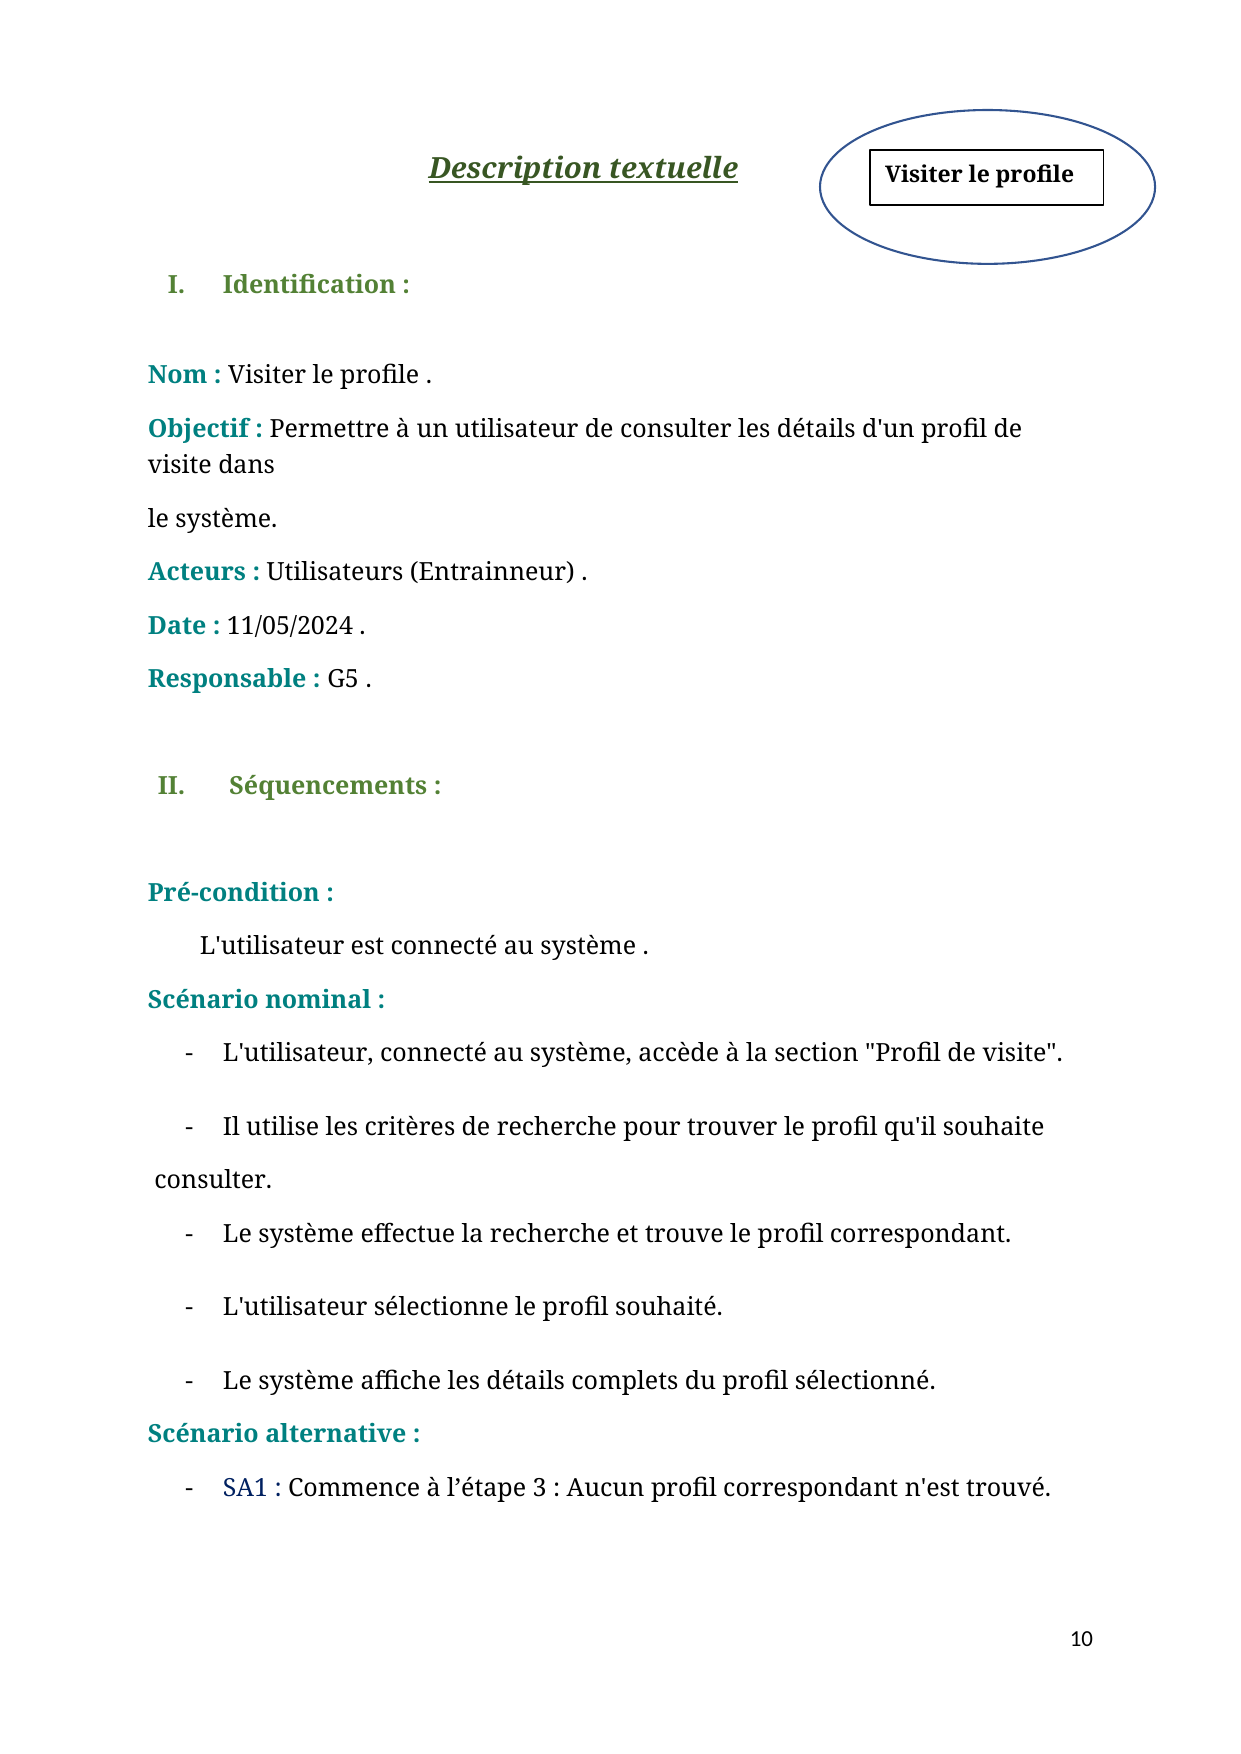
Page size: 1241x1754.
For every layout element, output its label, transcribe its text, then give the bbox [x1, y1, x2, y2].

text Description textuelle [822, 148, 1093, 187]
list Le système effectue la recherche et trouve le profil correspondant. [185, 1215, 1093, 1249]
list SA1 : Commence à l’étape 3 : Aucun profil correspondant n'est trouvé. [185, 1469, 1093, 1503]
list Le système affiche les détails complets du profil sélectionné. [185, 1362, 1093, 1396]
text Date : 11/05/2024 . [148, 607, 1093, 641]
text Scénario nominal : [148, 981, 1093, 1015]
text Scénario alternative : [148, 1416, 1093, 1450]
text Nom : Visiter le profile . [148, 357, 1093, 391]
list Séquencements : [185, 768, 1093, 802]
text Acteurs : Utilisateurs (Entrainneur) . [148, 554, 1093, 588]
text Description textuelle [148, 148, 840, 187]
text Objectif : Permettre à un utilisateur de consulter les détails d'un profil de visite dans [148, 410, 1093, 481]
text le système. [148, 500, 1093, 534]
text Pré-condition : [148, 874, 1093, 908]
text L'utilisateur est connecté au système . [148, 928, 1093, 962]
text Responsable : G5 . [148, 661, 1093, 695]
list Il utilise les critères de recherche pour trouver le profil qu'il souhaite [185, 1108, 1093, 1142]
list L'utilisateur, connecté au système, accède à la section "Profil de visite". [185, 1035, 1093, 1069]
list L'utilisateur sélectionne le profil souhaité. [185, 1289, 1093, 1323]
text consulter. [148, 1162, 1093, 1196]
list Identification : [185, 267, 1093, 301]
